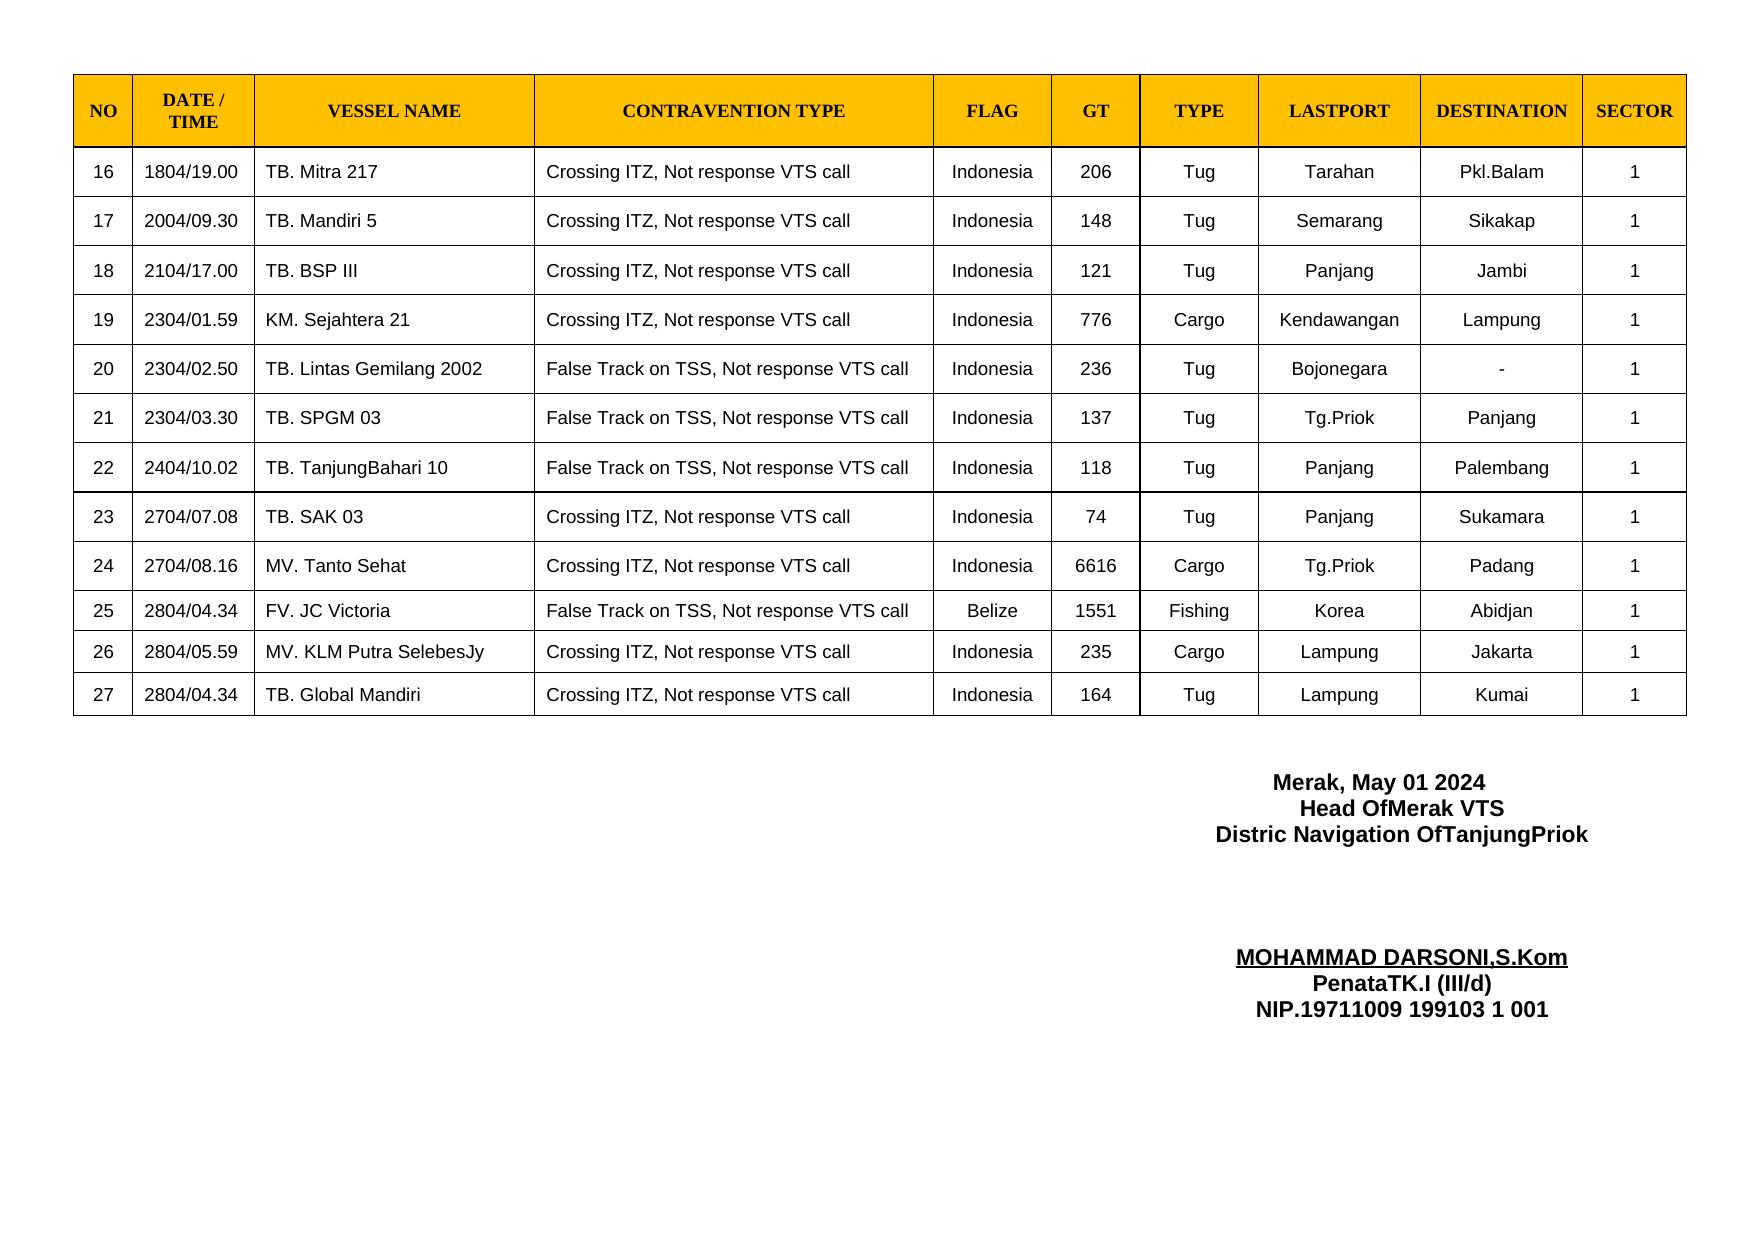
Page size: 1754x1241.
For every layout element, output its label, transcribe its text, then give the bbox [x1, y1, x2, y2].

table_cell Panjang [1259, 443, 1420, 491]
table_cell 2304/02.50 [133, 345, 254, 393]
table_cell 1 [1583, 197, 1686, 245]
table_cell 1 [1583, 591, 1686, 630]
table_cell TB. SAK 03 [255, 493, 534, 541]
table_cell 776 [1052, 295, 1139, 343]
table_cell Cargo [1141, 295, 1258, 343]
table_cell Indonesia [934, 295, 1051, 343]
table_cell TB. BSP III [255, 246, 534, 294]
table_cell Indonesia [934, 394, 1051, 442]
table_cell TB. Global Mandiri [255, 673, 534, 715]
table_cell 17 [74, 197, 132, 245]
table_cell 24 [74, 542, 132, 590]
table_cell 22 [74, 443, 132, 491]
text Head OfMerak VTS [1198, 795, 1606, 821]
table_cell 1 [1583, 295, 1686, 343]
table_cell Kumai [1421, 673, 1582, 715]
table_cell Cargo [1141, 542, 1258, 590]
table_header GT [1052, 75, 1139, 146]
table_cell TB. TanjungBahari 10 [255, 443, 534, 491]
table_cell KM. Sejahtera 21 [255, 295, 534, 343]
table_cell Belize [934, 591, 1051, 630]
text PenataTK.I (III/d) [1198, 970, 1606, 996]
table_header DATE / TIME [133, 75, 254, 146]
table_cell Tug [1141, 394, 1258, 442]
table_cell 118 [1052, 443, 1139, 491]
table_cell Tug [1141, 197, 1258, 245]
table_cell Tug [1141, 493, 1258, 541]
table_cell Indonesia [934, 631, 1051, 672]
table_header VESSEL NAME [255, 75, 534, 146]
table_header SECTOR [1583, 75, 1686, 146]
table_cell Panjang [1421, 394, 1582, 442]
table_cell 2304/01.59 [133, 295, 254, 343]
table_header DESTINATION [1421, 75, 1582, 146]
table_cell 1 [1583, 148, 1686, 196]
table_cell 74 [1052, 493, 1139, 541]
table_cell MV. KLM Putra SelebesJy [255, 631, 534, 672]
table_cell 2704/07.08 [133, 493, 254, 541]
table_cell 6616 [1052, 542, 1139, 590]
table_cell TB. Mitra 217 [255, 148, 534, 196]
table_cell False Track on TSS, Not response VTS call [535, 443, 933, 491]
table_cell Cargo [1141, 631, 1258, 672]
table_cell Crossing ITZ, Not response VTS call [535, 246, 933, 294]
table_cell Indonesia [934, 443, 1051, 491]
table_cell Crossing ITZ, Not response VTS call [535, 493, 933, 541]
table_cell Indonesia [934, 345, 1051, 393]
table_cell MV. Tanto Sehat [255, 542, 534, 590]
table_cell False Track on TSS, Not response VTS call [535, 345, 933, 393]
table_cell Tug [1141, 246, 1258, 294]
table_cell Crossing ITZ, Not response VTS call [535, 197, 933, 245]
table_cell 2104/17.00 [133, 246, 254, 294]
table_cell Tarahan [1259, 148, 1420, 196]
table_cell Lampung [1259, 673, 1420, 715]
table_header NO [74, 75, 132, 146]
table_cell False Track on TSS, Not response VTS call [535, 394, 933, 442]
table_cell Padang [1421, 542, 1582, 590]
table_cell 26 [74, 631, 132, 672]
text NIP.19711009 199103 1 001 [1198, 996, 1606, 1023]
table_cell Fishing [1141, 591, 1258, 630]
table_header CONTRAVENTION TYPE [535, 75, 933, 146]
table_cell Tug [1141, 148, 1258, 196]
table_header TYPE [1141, 75, 1258, 146]
table_cell 2804/04.34 [133, 591, 254, 630]
table_cell 1 [1583, 443, 1686, 491]
table_cell 1 [1583, 345, 1686, 393]
table_cell 148 [1052, 197, 1139, 245]
table_cell Panjang [1259, 493, 1420, 541]
table_cell Indonesia [934, 673, 1051, 715]
table_cell Indonesia [934, 197, 1051, 245]
text MOHAMMAD DARSONI,S.Kom [1198, 943, 1606, 970]
table_cell 25 [74, 591, 132, 630]
table_cell 235 [1052, 631, 1139, 672]
table_cell Indonesia [934, 542, 1051, 590]
table_cell 1804/19.00 [133, 148, 254, 196]
table_cell 19 [74, 295, 132, 343]
table_cell 1 [1583, 246, 1686, 294]
table_cell 1 [1583, 673, 1686, 715]
table_cell Jakarta [1421, 631, 1582, 672]
table_cell Kendawangan [1259, 295, 1420, 343]
text Merak, May 01 2024 [1273, 769, 1606, 795]
table_cell 137 [1052, 394, 1139, 442]
table_cell 1 [1583, 493, 1686, 541]
table_cell 2304/03.30 [133, 394, 254, 442]
table_cell 27 [74, 673, 132, 715]
table_cell Tg.Priok [1259, 542, 1420, 590]
table_cell Tug [1141, 443, 1258, 491]
table_cell 1 [1583, 542, 1686, 590]
table_cell Sukamara [1421, 493, 1582, 541]
text Distric Navigation OfTanjungPriok [1198, 821, 1606, 848]
table_cell 18 [74, 246, 132, 294]
table_cell Tug [1141, 673, 1258, 715]
table_cell FV. JC Victoria [255, 591, 534, 630]
table_cell 2004/09.30 [133, 197, 254, 245]
table_cell Pkl.Balam [1421, 148, 1582, 196]
table_cell 2804/05.59 [133, 631, 254, 672]
table_header LASTPORT [1259, 75, 1420, 146]
table_cell Indonesia [934, 148, 1051, 196]
table_cell Jambi [1421, 246, 1582, 294]
table_cell Crossing ITZ, Not response VTS call [535, 148, 933, 196]
table_cell TB. Mandiri 5 [255, 197, 534, 245]
table_cell 236 [1052, 345, 1139, 393]
table_cell Crossing ITZ, Not response VTS call [535, 673, 933, 715]
table_cell TB. Lintas Gemilang 2002 [255, 345, 534, 393]
table_cell Crossing ITZ, Not response VTS call [535, 631, 933, 672]
table_cell Indonesia [934, 493, 1051, 541]
table_cell Semarang [1259, 197, 1420, 245]
table_cell Panjang [1259, 246, 1420, 294]
table_cell TB. SPGM 03 [255, 394, 534, 442]
table_cell Korea [1259, 591, 1420, 630]
table_cell 206 [1052, 148, 1139, 196]
table_cell 16 [74, 148, 132, 196]
table_cell 2404/10.02 [133, 443, 254, 491]
table_cell Tg.Priok [1259, 394, 1420, 442]
table_cell 2704/08.16 [133, 542, 254, 590]
table_cell 1 [1583, 394, 1686, 442]
table_cell 21 [74, 394, 132, 442]
table_cell Sikakap [1421, 197, 1582, 245]
table_cell - [1421, 345, 1582, 393]
table_cell Tug [1141, 345, 1258, 393]
table_cell Palembang [1421, 443, 1582, 491]
table_cell Abidjan [1421, 591, 1582, 630]
table_cell 1 [1583, 631, 1686, 672]
table_cell 23 [74, 493, 132, 541]
table_header FLAG [934, 75, 1051, 146]
table_cell Indonesia [934, 246, 1051, 294]
table_cell Bojonegara [1259, 345, 1420, 393]
table_cell 20 [74, 345, 132, 393]
table_cell False Track on TSS, Not response VTS call [535, 591, 933, 630]
table_cell 164 [1052, 673, 1139, 715]
table_cell 1551 [1052, 591, 1139, 630]
table_cell Lampung [1421, 295, 1582, 343]
table_cell Lampung [1259, 631, 1420, 672]
table_cell 121 [1052, 246, 1139, 294]
table_cell 2804/04.34 [133, 673, 254, 715]
table_cell Crossing ITZ, Not response VTS call [535, 295, 933, 343]
table_cell Crossing ITZ, Not response VTS call [535, 542, 933, 590]
